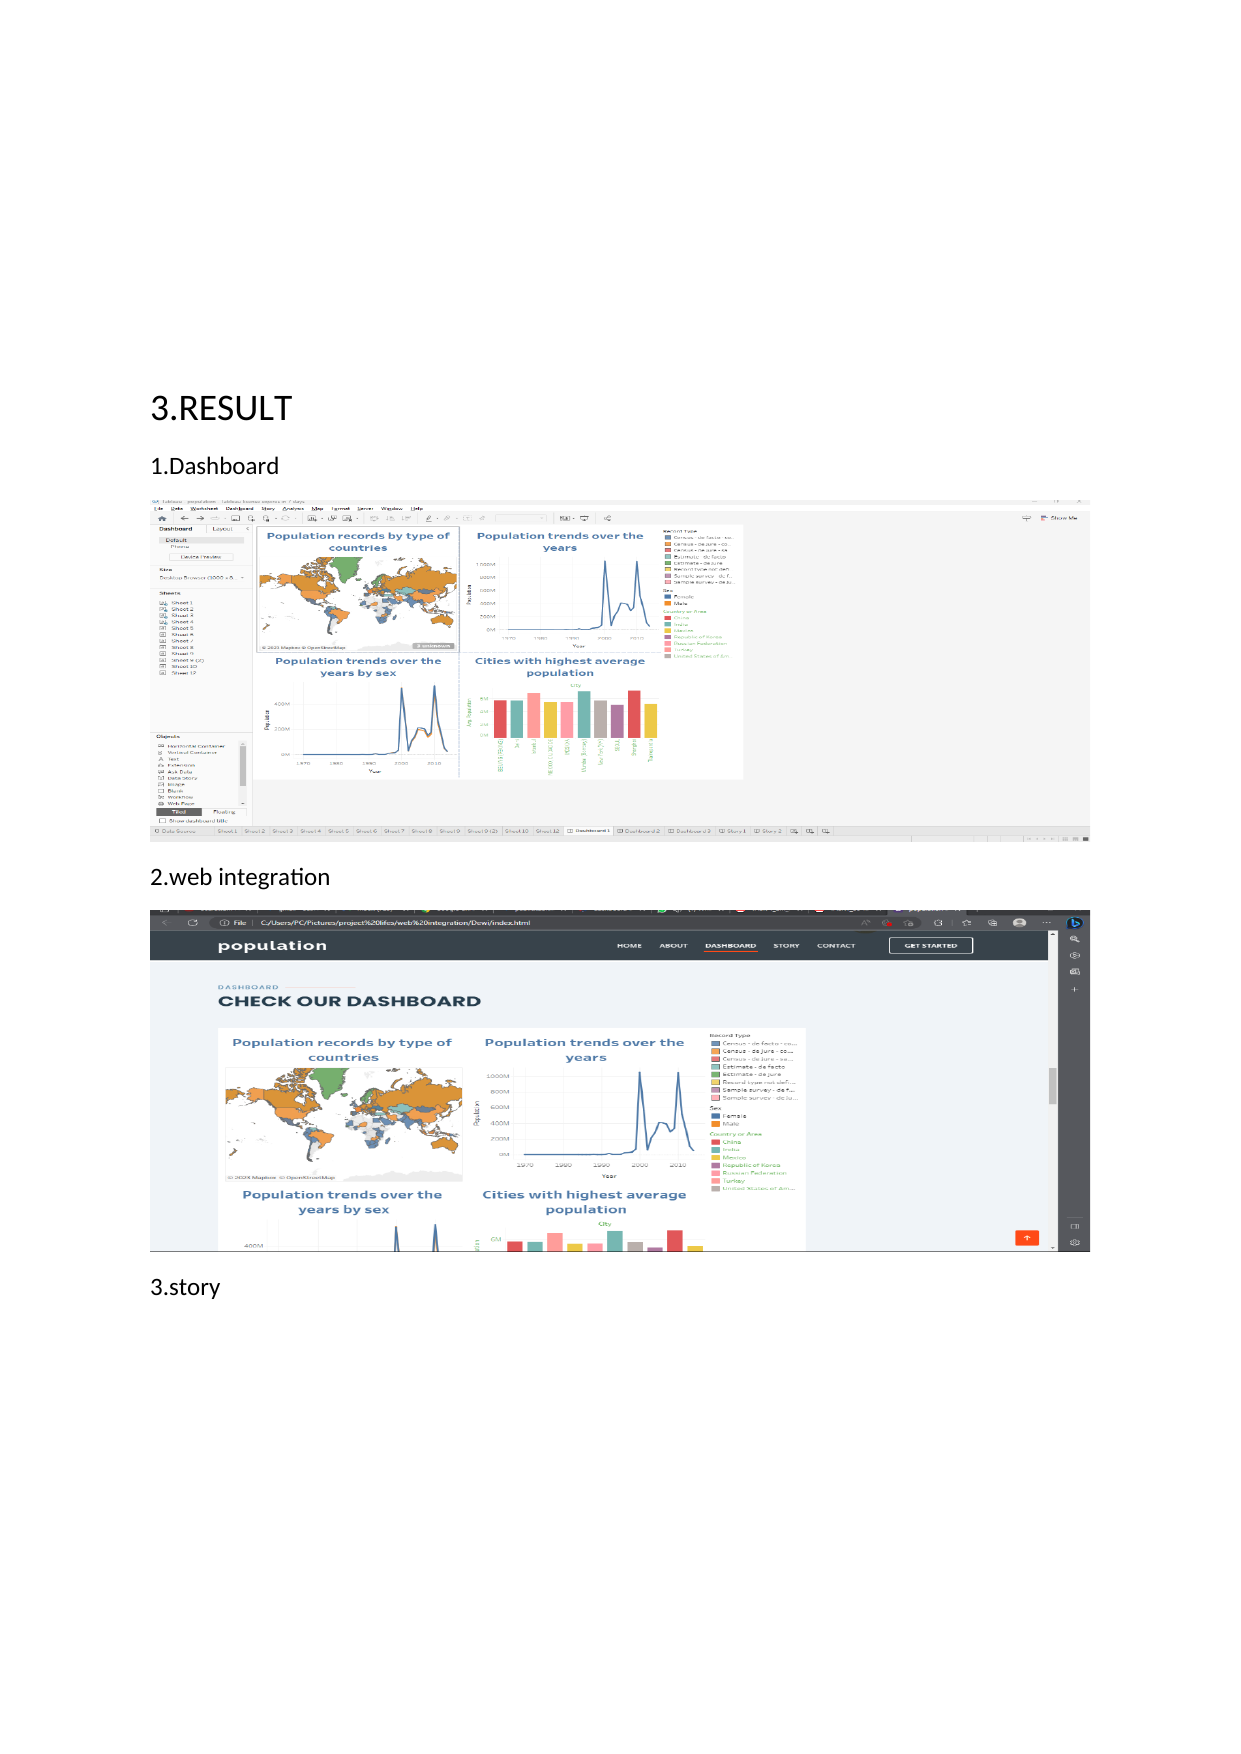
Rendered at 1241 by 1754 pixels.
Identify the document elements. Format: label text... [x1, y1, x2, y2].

text 1.Dashboard [150, 451, 1090, 481]
text 3.story [150, 1271, 1090, 1301]
picture [150, 910, 1091, 1252]
picture [150, 500, 1091, 842]
text 2.web integration [150, 861, 1090, 891]
text 3.RESULT [150, 384, 1090, 430]
